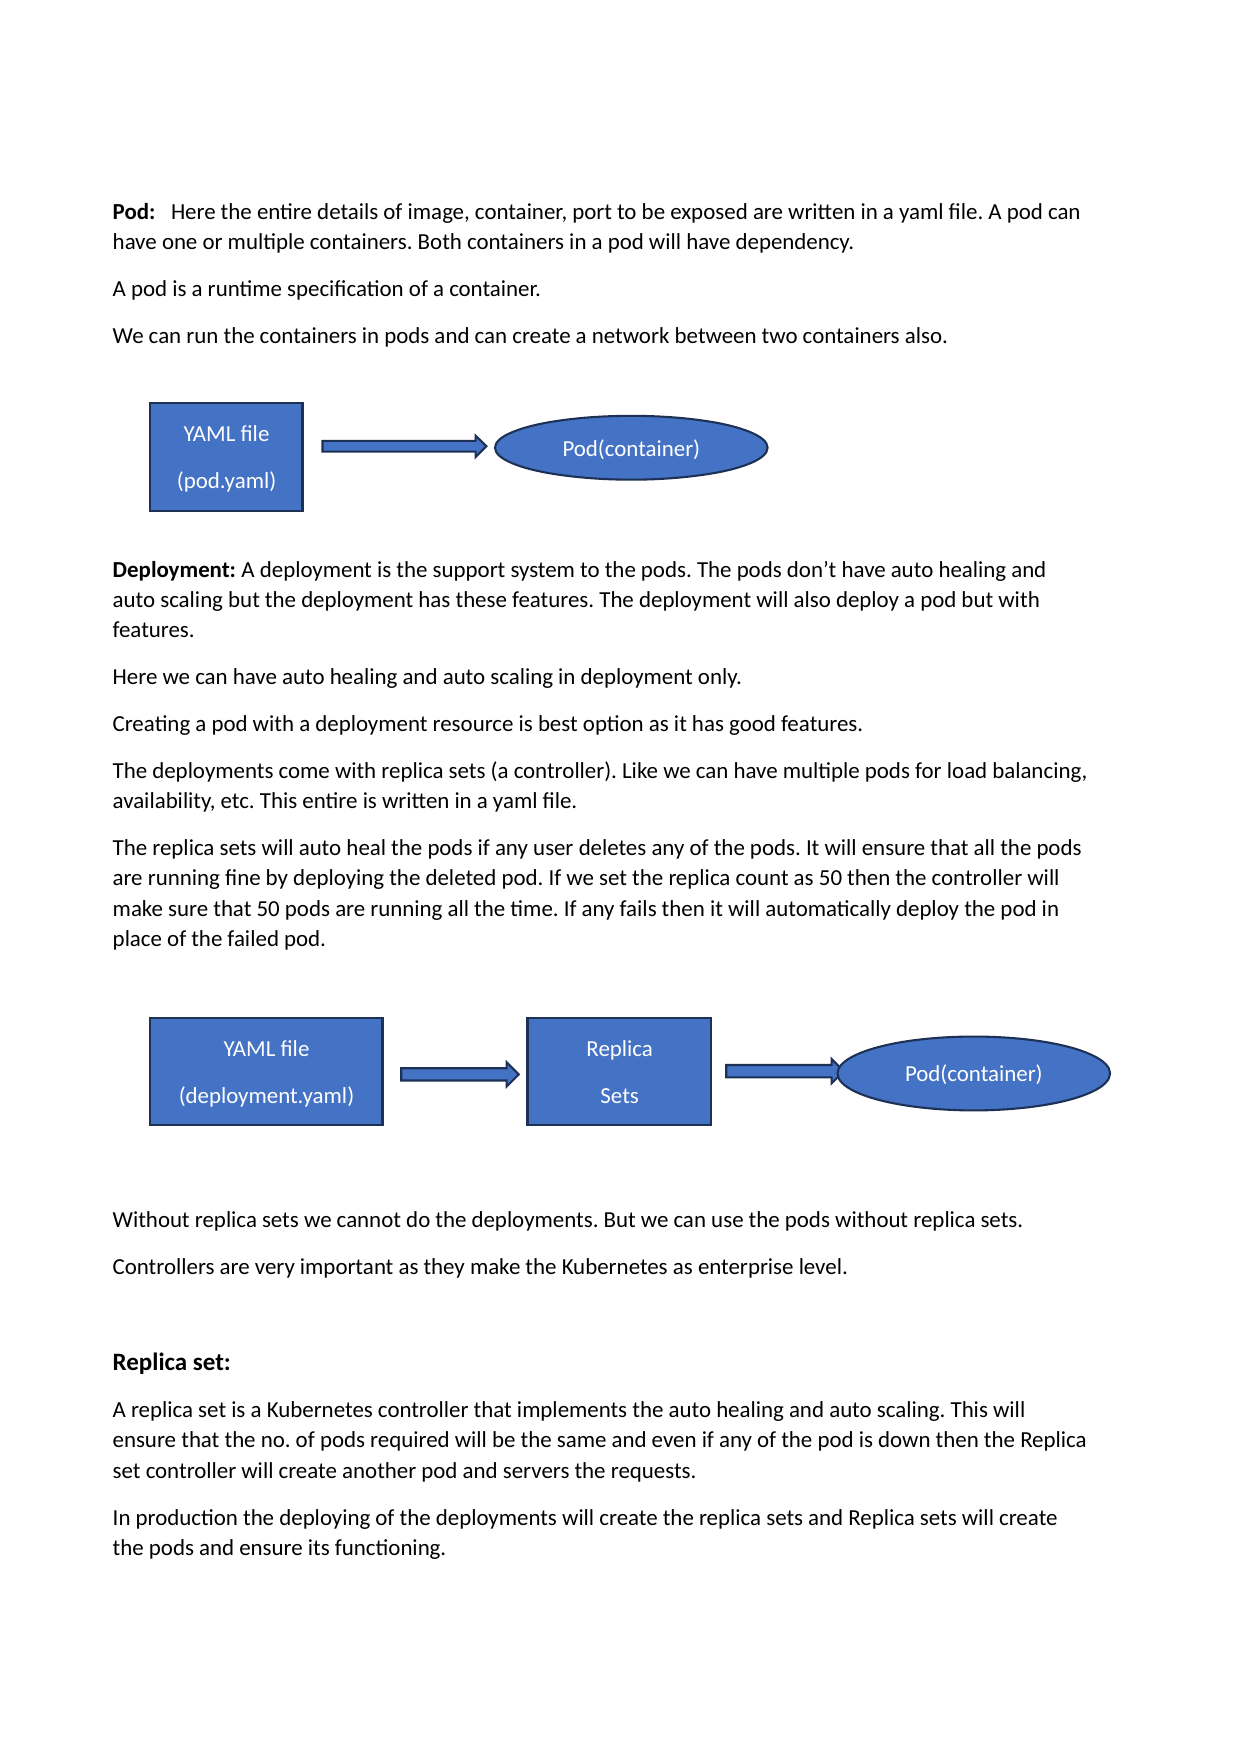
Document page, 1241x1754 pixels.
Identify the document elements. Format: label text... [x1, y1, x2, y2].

text Without replica sets we cannot do the deployments. But we can use the pods without replica sets. [112, 1205, 1090, 1233]
text We can run the containers in pods and can create a network between two containers also. [112, 321, 1090, 349]
text In production the deploying of the deployments will create the replica sets and Replica sets will create the pods and ensure its functioning. [112, 1503, 1090, 1561]
text The replica sets will auto heal the pods if any user deletes any of the pods. It will ensure that all the pods are running fine by deploying the deleted pod. If we set the replica count as 50 then the controller will make sure that 50 pods are running all the time. If any fails then it will automatically deploy the pod in place of the failed pod. [112, 833, 1090, 952]
text The deployments come with replica sets (a controller). Like we can have multiple pods for load balancing, availability, etc. This entire is written in a yaml file. [112, 756, 1090, 814]
text Creating a pod with a deployment resource is best option as it has good features. [112, 709, 1090, 737]
text Deployment: A deployment is the support system to the pods. The pods don’t have auto healing and auto scaling but the deployment has these features. The deployment will also deploy a pod but with features. [112, 555, 1090, 644]
text A pod is a runtime specification of a container. [112, 274, 1090, 302]
text Pod: Here the entire details of image, container, port to be exposed are written in a yaml file. A pod can have one or multiple containers. Both containers in a pod will have dependency. [112, 197, 1090, 255]
text A replica set is a Kubernetes controller that implements the auto healing and auto scaling. This will ensure that the no. of pods required will be the same and even if any of the pod is down then the Replica set controller will create another pod and servers the requests. [112, 1395, 1090, 1484]
text Controllers are very important as they make the Kubernetes as enterprise level. [112, 1252, 1090, 1280]
text Here we can have auto healing and auto scaling in deployment only. [112, 662, 1090, 691]
text Replica set: [112, 1346, 1090, 1376]
